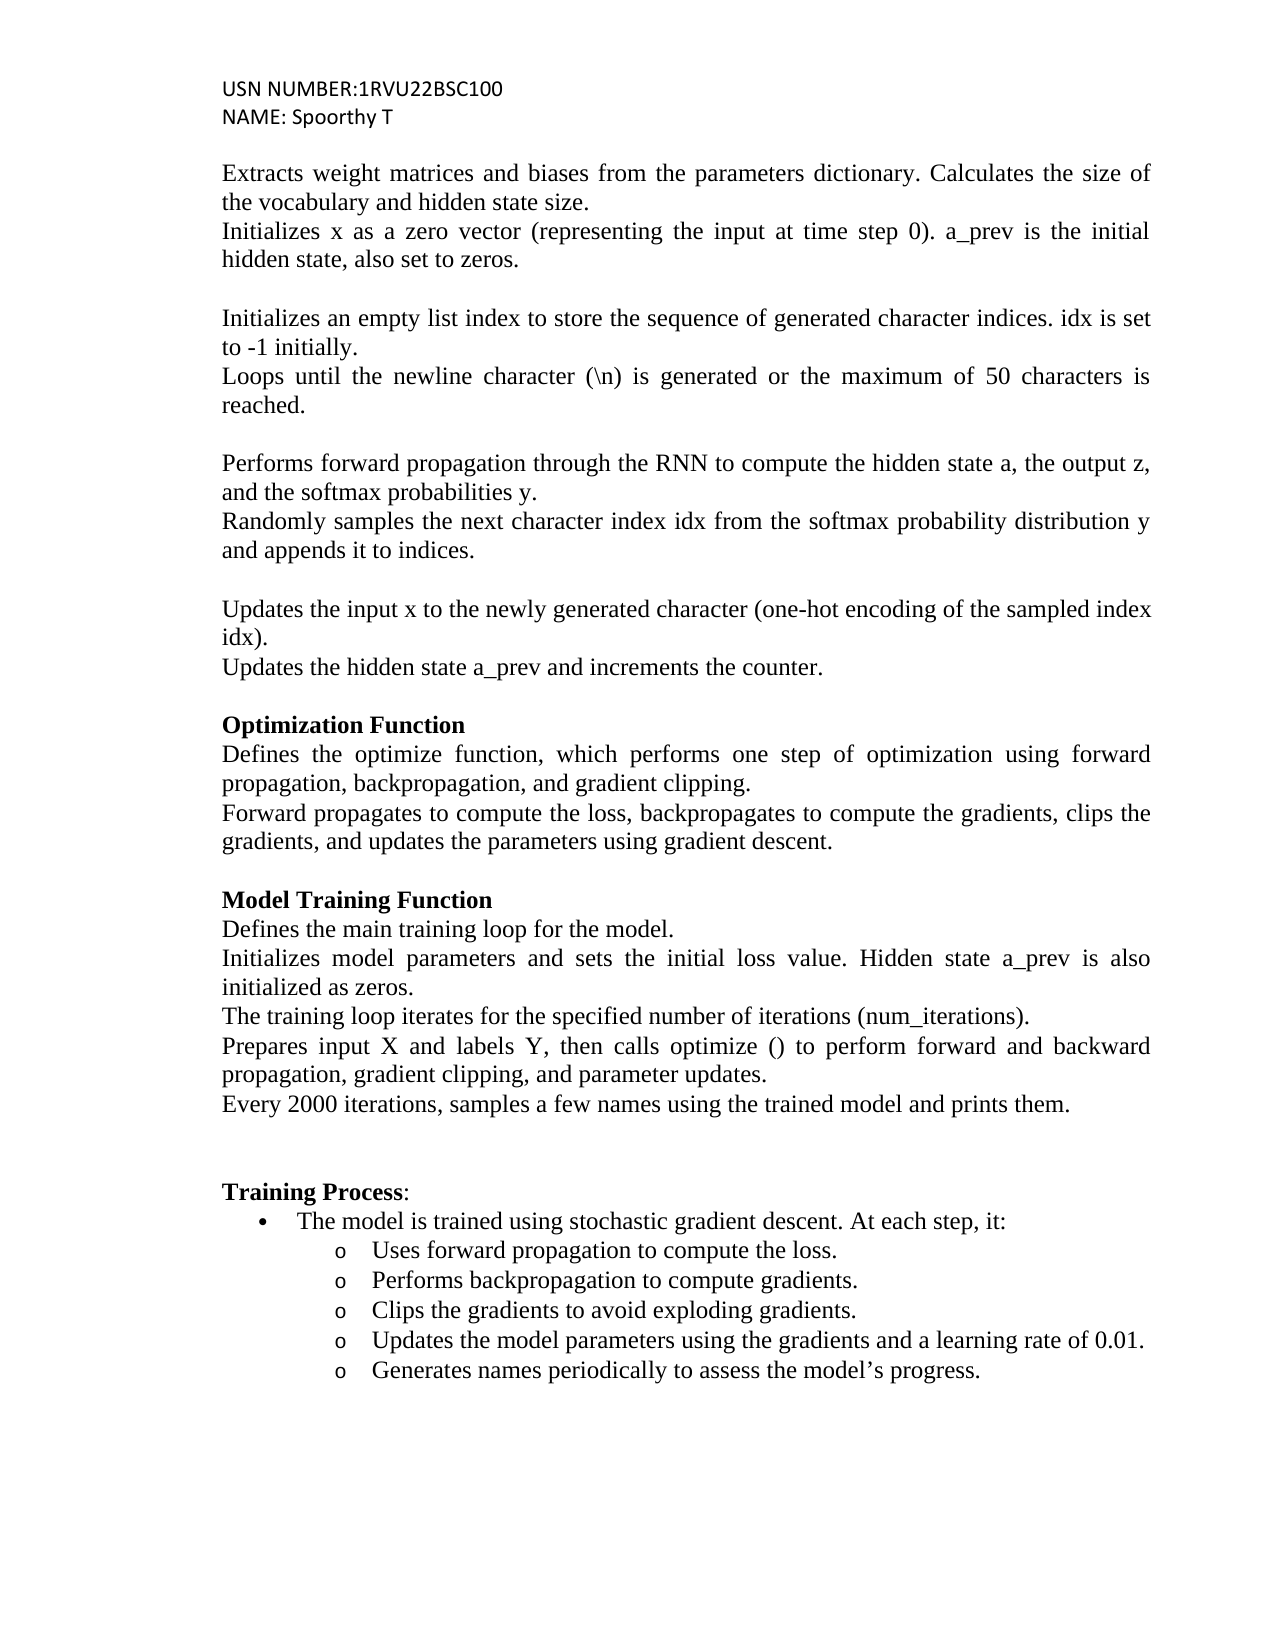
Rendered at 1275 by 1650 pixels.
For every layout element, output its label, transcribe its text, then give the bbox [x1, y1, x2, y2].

text Optimization Function [222, 710, 1152, 739]
text Defines the optimize function, which performs one step of optimization using forward propagation, backpropagation, and gradient clipping. [222, 739, 1152, 797]
list Updates the model parameters using the gradients and a learning rate of 0.01. [334, 1325, 1152, 1355]
text Initializes model parameters and sets the initial loss value. Hidden state a_prev is also initialized as zeros. [222, 943, 1152, 1001]
list Uses forward propagation to compute the loss. [334, 1235, 1152, 1265]
list Generates names periodically to assess the model’s progress. [334, 1356, 1152, 1385]
text Randomly samples the next character index idx from the softmax probability distribution y and appends it to indices. [222, 506, 1152, 564]
text Updates the input x to the newly generated character (one-hot encoding of the sampled index idx). [222, 594, 1152, 651]
list Clips the gradients to avoid exploding gradients. [334, 1295, 1152, 1325]
text Performs forward propagation through the RNN to compute the hidden state a, the output z, and the softmax probabilities y. [222, 448, 1152, 506]
text Updates the hidden state a_prev and increments the counter. [222, 652, 1152, 681]
text Every 2000 iterations, samples a few names using the trained model and prints them. [222, 1089, 1152, 1117]
text Prepares input X and labels Y, then calls optimize () to perform forward and backward propagation, gradient clipping, and parameter updates. [222, 1031, 1152, 1088]
text Initializes an empty list index to store the sequence of generated character indices. idx is set to -1 initially. [222, 303, 1152, 361]
text Model Training Function [222, 885, 1152, 914]
text Loops until the newline character (\n) is generated or the maximum of 50 characters is reached. [222, 361, 1152, 419]
list The model is trained using stochastic gradient descent. At each step, it: [259, 1206, 1152, 1234]
list Performs backpropagation to compute gradients. [334, 1265, 1152, 1295]
text Initializes x as a zero vector (representing the input at time step 0). a_prev is the initial hidden state, also set to zeros. [222, 216, 1152, 273]
text Training Process: [222, 1177, 1152, 1205]
text The training loop iterates for the specified number of iterations (num_iterations). [222, 1001, 1152, 1030]
text Forward propagates to compute the loss, backpropagates to compute the gradients, clips the gradients, and updates the parameters using gradient descent. [222, 798, 1152, 855]
text Defines the main training loop for the model. [222, 914, 1152, 943]
text Extracts weight matrices and biases from the parameters dictionary. Calculates the size of the vocabulary and hidden state size. [222, 158, 1152, 215]
